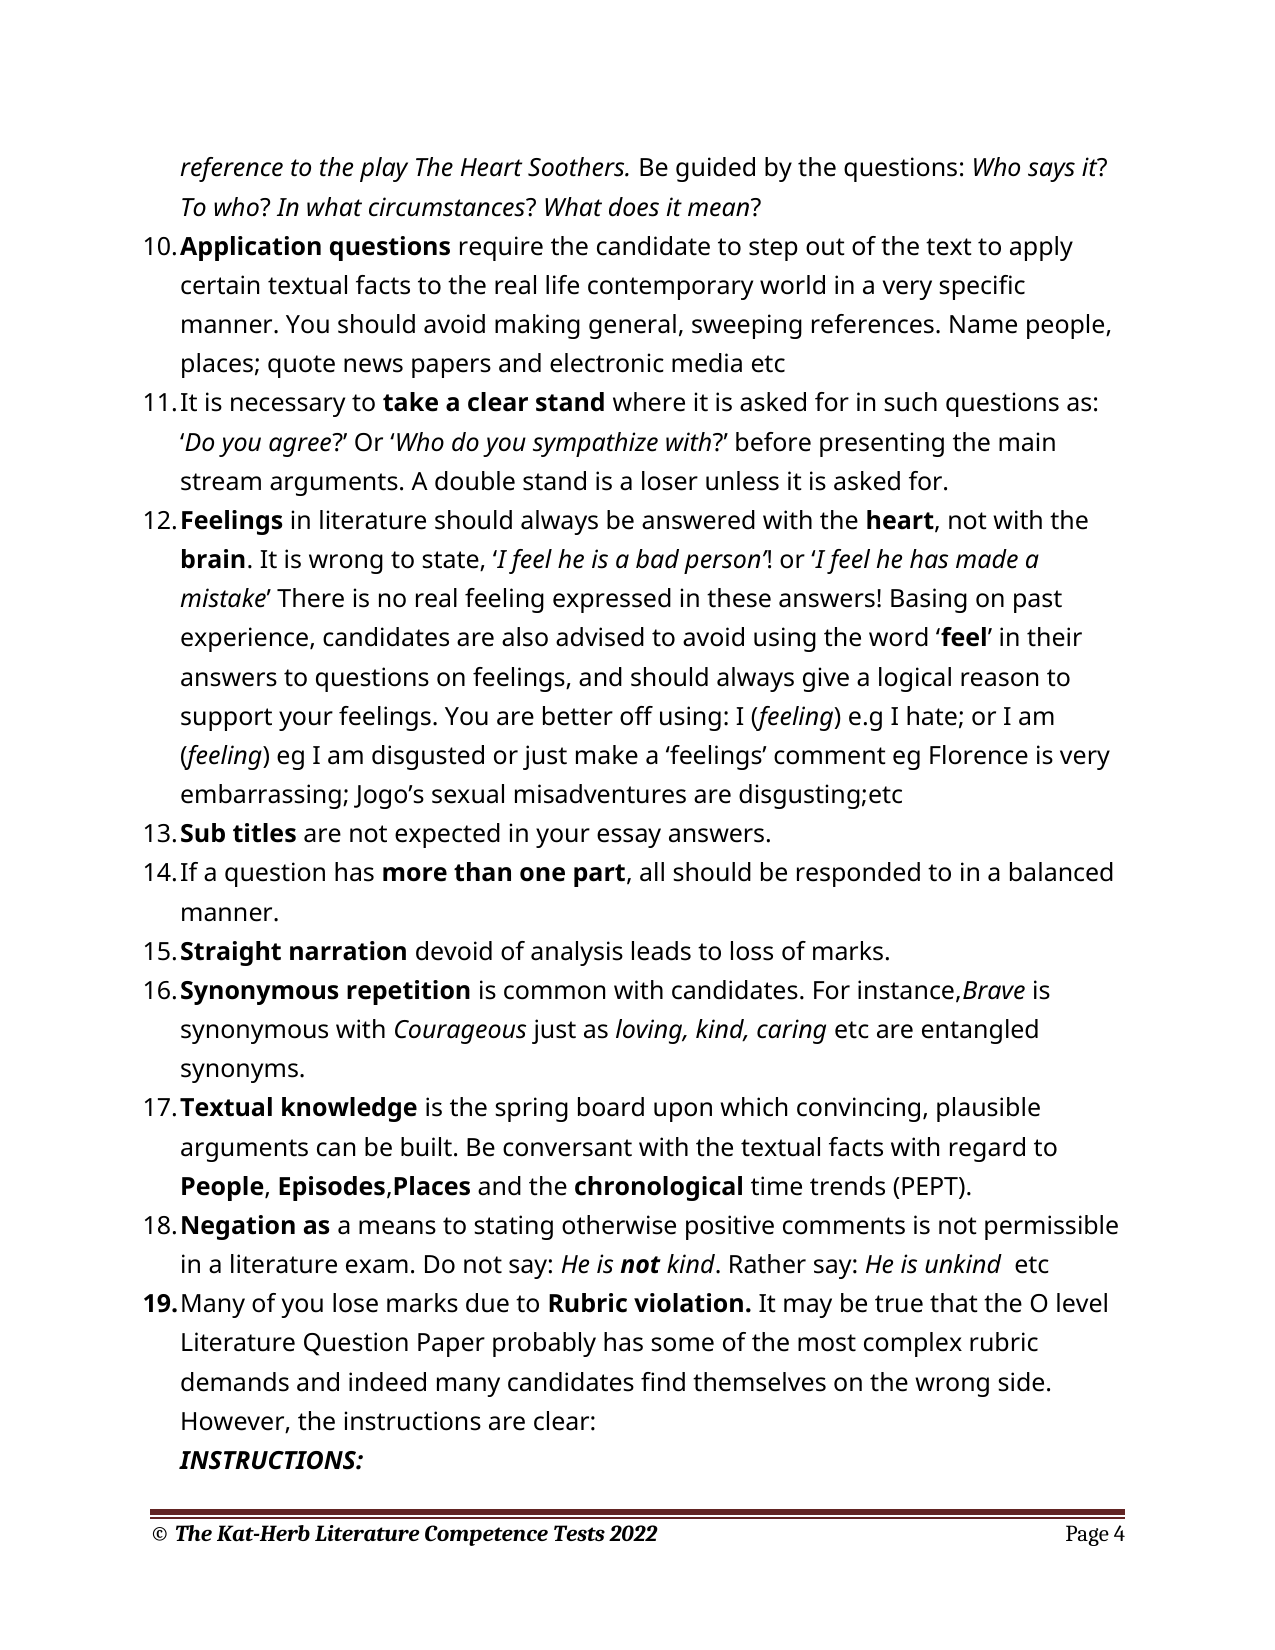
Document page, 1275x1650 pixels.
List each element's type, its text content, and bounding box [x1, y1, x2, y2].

list Synonymous repetition is common with candidates. For instance,Brave is synonymous with Courageous just as loving, kind, caring etc are entangled synonyms. [142, 972, 1125, 1085]
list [142, 150, 1125, 223]
list INSTRUCTIONS: [180, 1442, 1125, 1477]
list It is necessary to take a clear stand where it is asked for in such questions as: ‘Do you agree?’ Or ‘Who do you sympathize with?’ before presenting the main stream arguments. A double stand is a loser unless it is asked for. [142, 385, 1125, 497]
list Feelings in literature should always be answered with the heart, not with the brain. It is wrong to state, ‘I feel he is a bad person’! or ‘I feel he has made a mistake’ There is no real feeling expressed in these answers! Basing on past experience, candidates are also advised to avoid using the word ‘feel’ in their answers to questions on feelings, and should always give a logical reason to support your feelings. You are better off using: I (feeling) e.g I hate; or I am (feeling) eg I am disgusted or just make a ‘feelings’ comment eg Florence is very embarrassing; Jogo’s sexual misadventures are disgusting;etc [142, 502, 1125, 811]
list Application questions require the candidate to step out of the text to apply certain textual facts to the real life contemporary world in a very specific manner. You should avoid making general, sweeping references. Name people, places; quote news papers and electronic media etc [142, 228, 1125, 380]
list Textual knowledge is the spring board upon which convincing, plausible arguments can be built. Be conversant with the textual facts with regard to People, Episodes,Places and the chronological time trends (PEPT). [142, 1090, 1125, 1202]
list If a question has more than one part, all should be responded to in a balanced manner. [142, 855, 1125, 928]
list Negation as a means to stating otherwise positive comments is not permissible in a literature exam. Do not say: He is not kind. Rather say: He is unkind etc [142, 1207, 1125, 1281]
list Many of you lose marks due to Rubric violation. It may be true that the O level Literature Question Paper probably has some of the most complex rubric demands and indeed many candidates find themselves on the wrong side. However, the instructions are clear: [142, 1286, 1125, 1437]
list Straight narration devoid of analysis leads to loss of marks. [142, 933, 1125, 967]
list Sub titles are not expected in your essay answers. [142, 816, 1125, 850]
